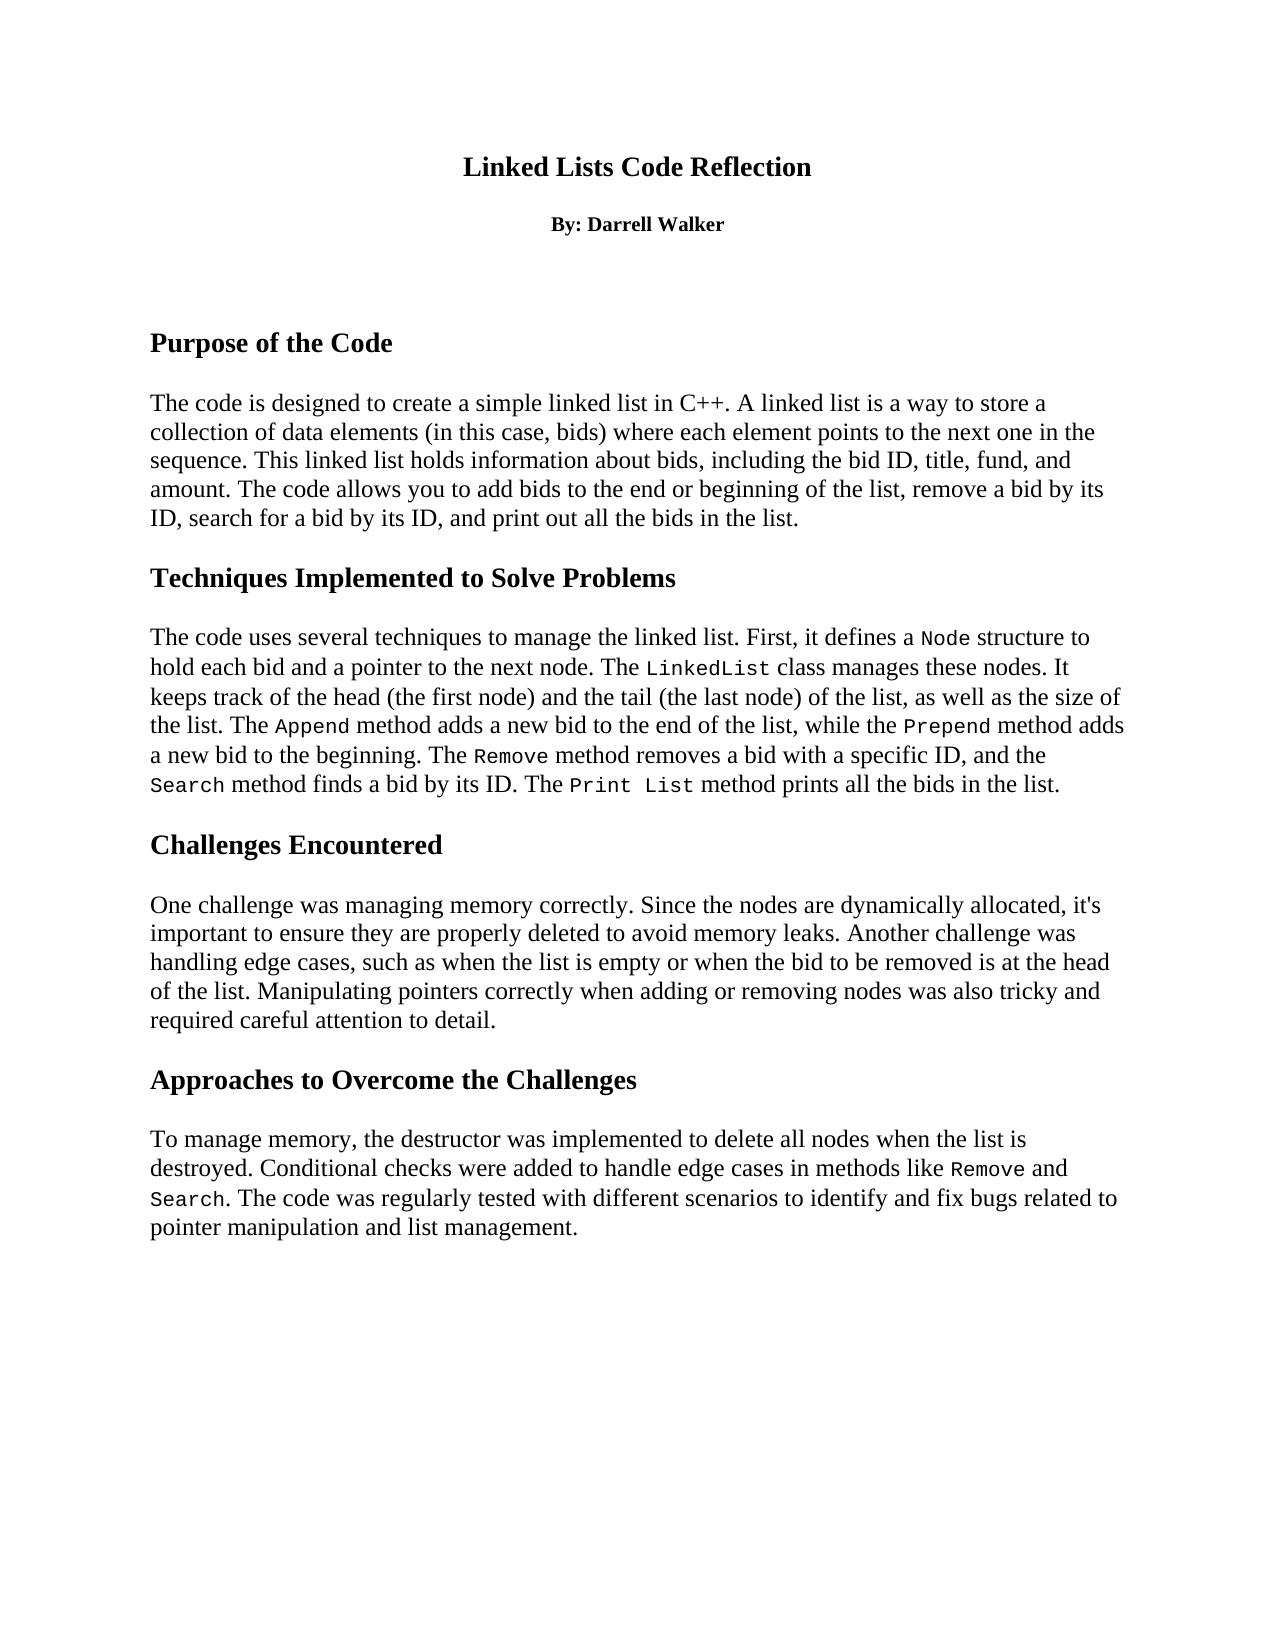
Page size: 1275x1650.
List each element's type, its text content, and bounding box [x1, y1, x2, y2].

text The code uses several techniques to manage the linked list. First, it defines a Node structure to hold each bid and a pointer to the next node. The LinkedList class manages these nodes. It keeps track of the head (the first node) and the tail (the last node) of the list, as well as the size of the list. The Append method adds a new bid to the end of the list, while the Prepend method adds a new bid to the beginning. The Remove method removes a bid with a specific ID, and the Search method finds a bid by its ID. The Print List method prints all the bids in the list. [150, 622, 1125, 799]
text The code is designed to create a simple linked list in C++. A linked list is a way to store a collection of data elements (in this case, bids) where each element points to the next one in the sequence. This linked list holds information about bids, including the bid ID, title, fund, and amount. The code allows you to add bids to the end or beginning of the list, remove a bid by its ID, search for a bid by its ID, and print out all the bids in the list. [150, 388, 1125, 532]
text Challenges Encountered [150, 828, 1125, 861]
text By: Darrell Walker [150, 212, 1125, 236]
text Purpose of the Code [150, 326, 1125, 359]
text Approaches to Overcome the Challenges [150, 1063, 1125, 1095]
text To manage memory, the destructor was implemented to delete all nodes when the list is destroyed. Conditional checks were added to handle edge cases in methods like Remove and Search. The code was regularly tested with different scenarios to identify and fix bugs related to pointer manipulation and list management. [150, 1124, 1125, 1241]
text One challenge was managing memory correctly. Since the nodes are dynamically allocated, it's important to ensure they are properly deleted to avoid memory leaks. Another challenge was handling edge cases, such as when the list is empty or when the bid to be removed is at the head of the list. Manipulating pointers correctly when adding or removing nodes was also tricky and required careful attention to detail. [150, 890, 1125, 1033]
text Techniques Implemented to Solve Problems [150, 561, 1125, 593]
text Linked Lists Code Reflection [150, 150, 1125, 182]
